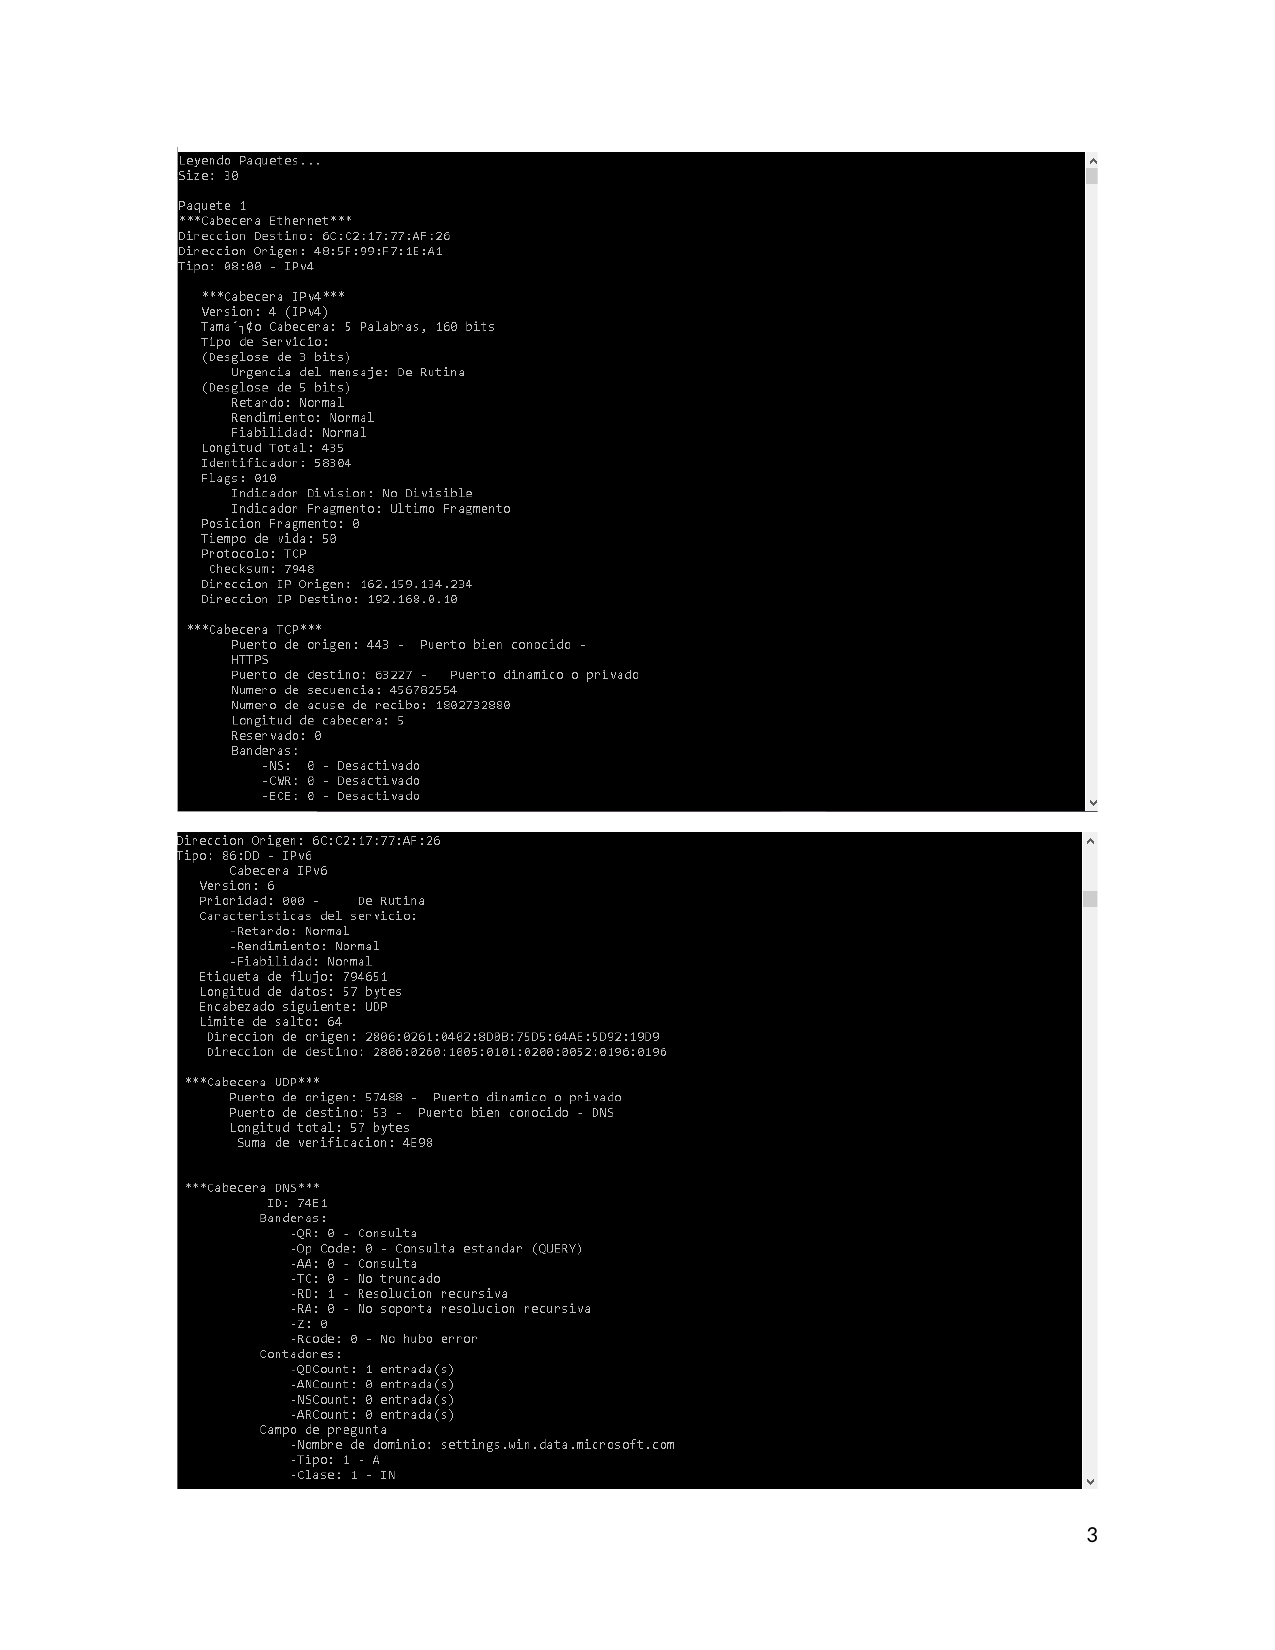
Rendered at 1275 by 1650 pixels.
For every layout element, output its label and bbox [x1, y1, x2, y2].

picture [177, 830, 1098, 1489]
picture [177, 147, 1098, 812]
